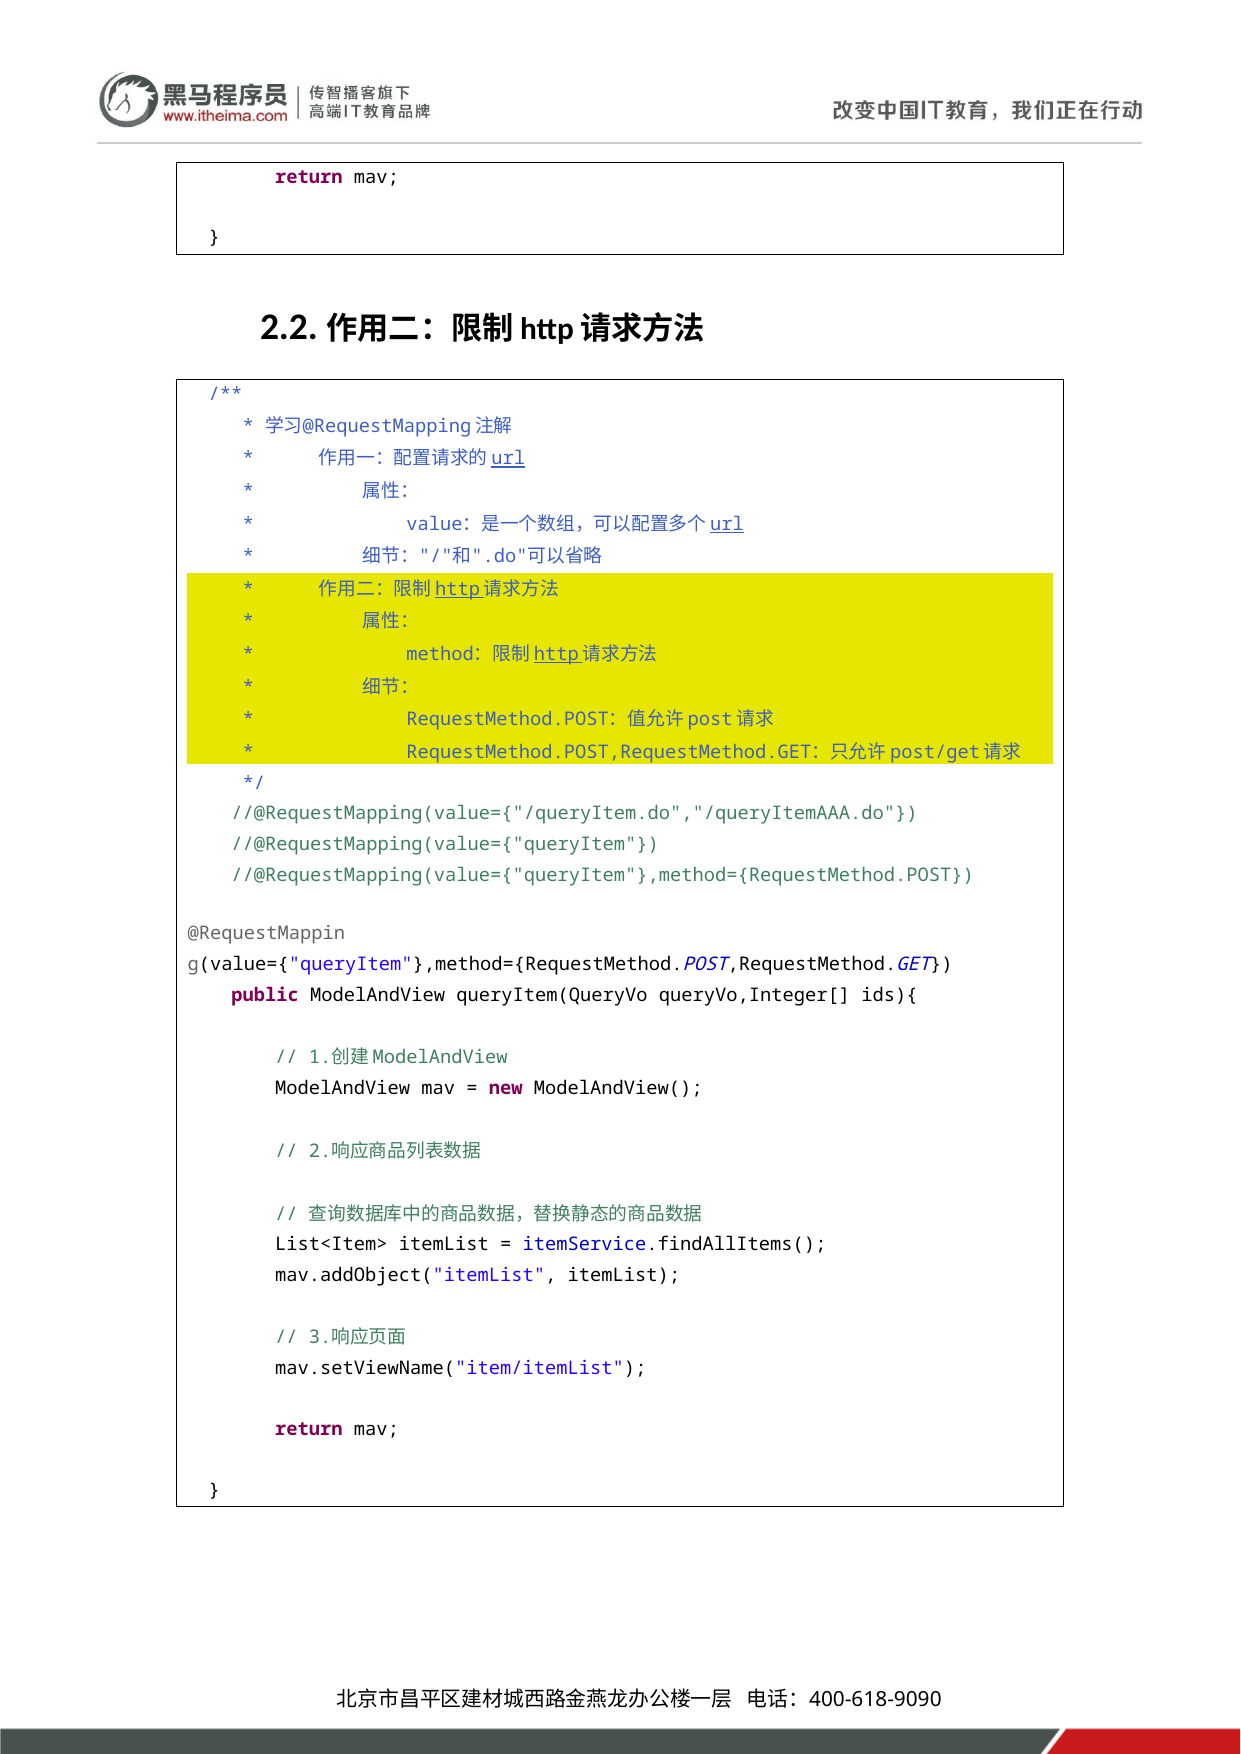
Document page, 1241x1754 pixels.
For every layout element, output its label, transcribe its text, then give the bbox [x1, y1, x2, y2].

picture [0, 1, 1241, 151]
subtitle 作用二：限制http请求方法 [260, 303, 1053, 349]
picture [0, 1669, 1241, 1754]
table_header /** * 学习@RequestMapping注解 * 作用一：配置请求的url * 属性： * value：是一个数组，可以配置多个url * 细节："/"和".do"可以省略 * 作用二：限制http请求方法 * 属性： * method：限制http请求方法 * 细节： * RequestMethod.POST：值允许post请求 * RequestMethod.POST,RequestMethod.GET：只允许post/get请求 */ //@RequestMapping(value={"/queryItem.do","/queryItemAAA.do"}) //@RequestMapping(value={"queryItem"}) //@RequestMapping(value={"queryItem"},method={RequestMethod.POST}) @RequestMapping(value={"queryItem"},method={RequestMethod.POST,RequestMethod.GET}) public ModelAndView queryItem(QueryVo queryVo,Integer[] ids){ // 1.创建ModelAndView ModelAndView mav = new ModelAndView(); // 2.响应商品列表数据 // 查询数据库中的商品数据，替换静态的商品数据 List<Item> itemList = itemService.findAllItems(); mav.addObject("itemList", itemList); // 3.响应页面 mav.setViewName("item/itemList"); return mav; } [177, 380, 1063, 1506]
